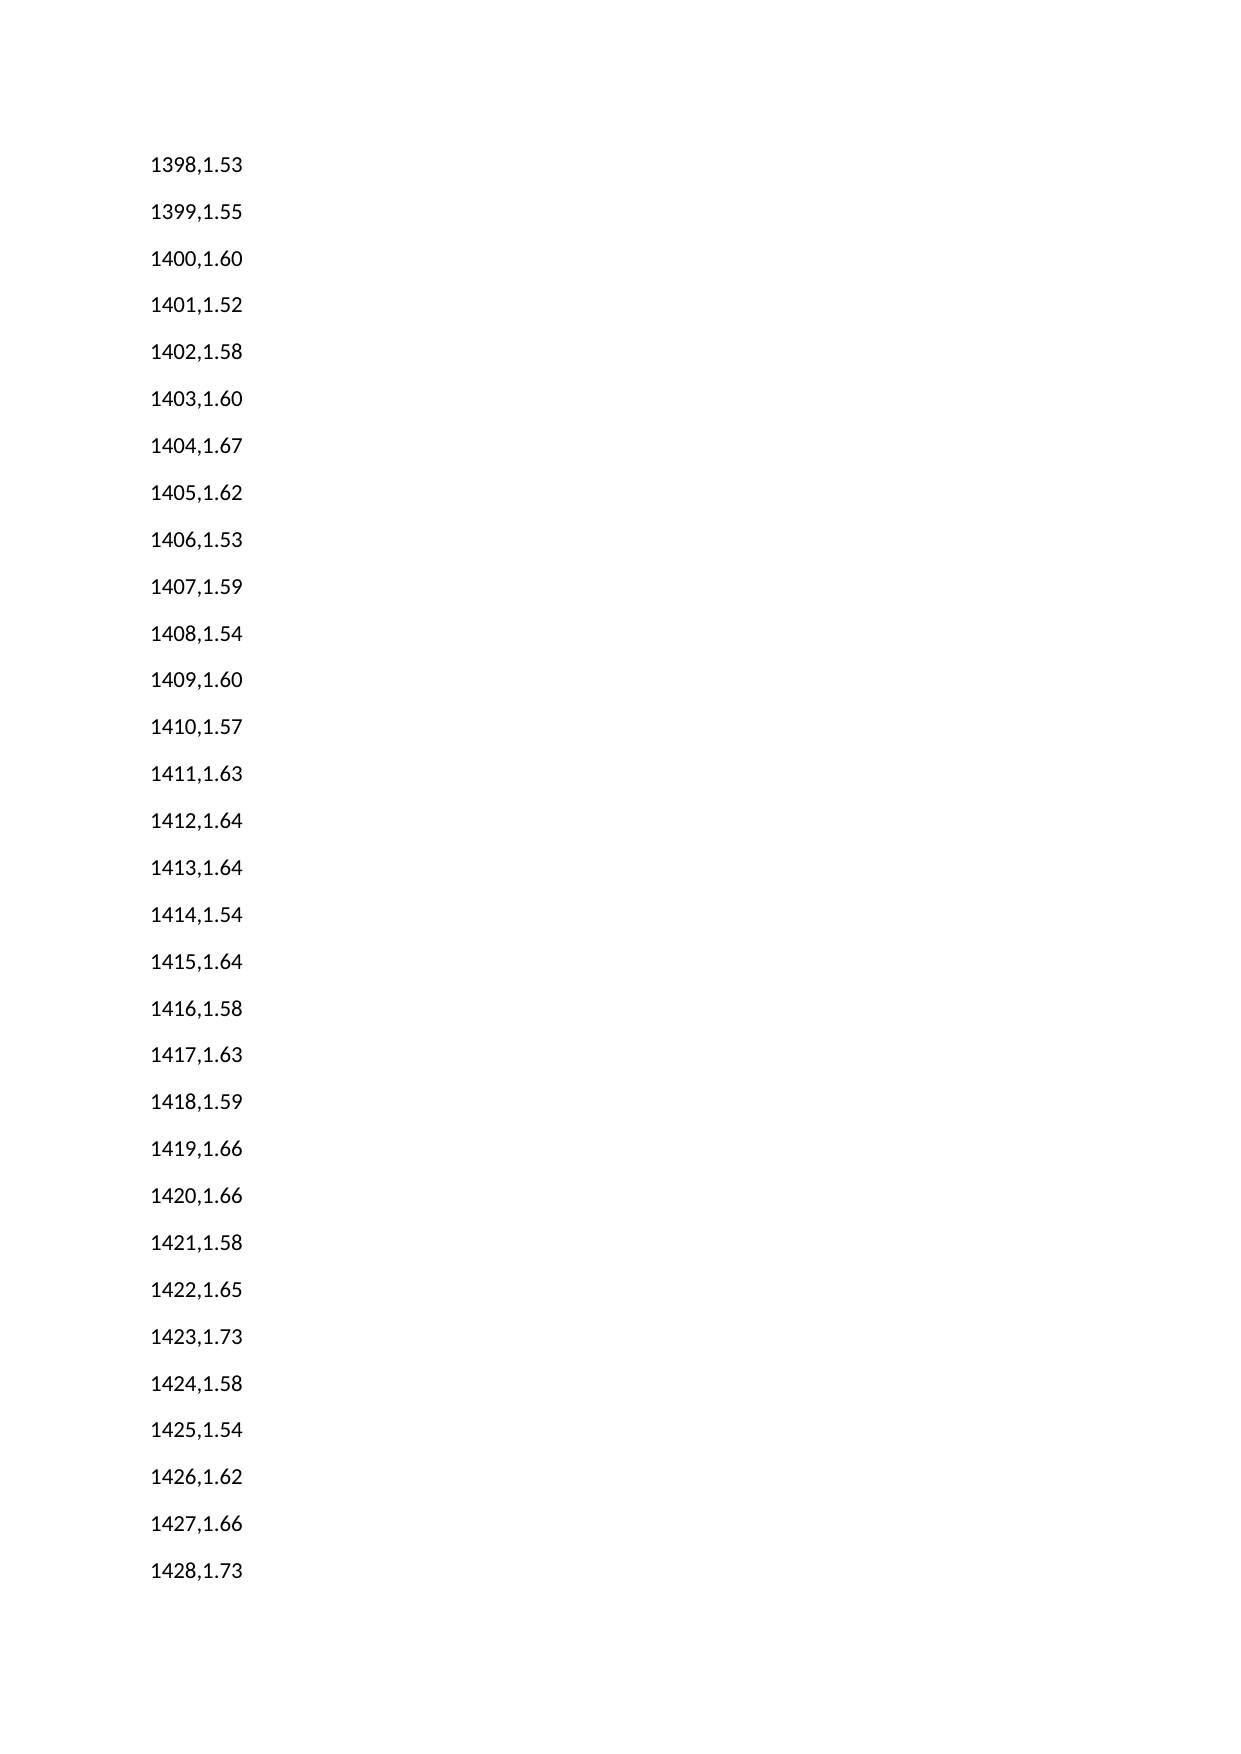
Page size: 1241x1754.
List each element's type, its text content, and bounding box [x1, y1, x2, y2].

text 1410,1.57 [150, 712, 1090, 741]
text 1405,1.62 [150, 478, 1090, 506]
text 1409,1.60 [150, 666, 1090, 694]
text 1415,1.64 [150, 947, 1090, 975]
text 1417,1.63 [150, 1041, 1090, 1069]
text 1407,1.59 [150, 572, 1090, 600]
text 1421,1.58 [150, 1228, 1090, 1256]
text 1426,1.62 [150, 1462, 1090, 1491]
text 1422,1.65 [150, 1275, 1090, 1303]
text 1401,1.52 [150, 291, 1090, 319]
text 1418,1.59 [150, 1087, 1090, 1116]
text 1403,1.60 [150, 384, 1090, 412]
text 1398,1.53 [150, 150, 1090, 178]
text 1423,1.73 [150, 1322, 1090, 1350]
text 1419,1.66 [150, 1134, 1090, 1162]
text 1408,1.54 [150, 619, 1090, 647]
text 1416,1.58 [150, 994, 1090, 1022]
text 1414,1.54 [150, 900, 1090, 928]
text 1406,1.53 [150, 525, 1090, 553]
text 1420,1.66 [150, 1181, 1090, 1209]
text 1424,1.58 [150, 1369, 1090, 1397]
text 1411,1.63 [150, 759, 1090, 787]
text 1413,1.64 [150, 853, 1090, 881]
text 1412,1.64 [150, 806, 1090, 834]
text 1400,1.60 [150, 244, 1090, 272]
text 1427,1.66 [150, 1509, 1090, 1537]
text 1428,1.73 [150, 1556, 1090, 1584]
text 1425,1.54 [150, 1416, 1090, 1444]
text 1404,1.67 [150, 431, 1090, 459]
text 1402,1.58 [150, 337, 1090, 366]
text 1399,1.55 [150, 197, 1090, 225]
